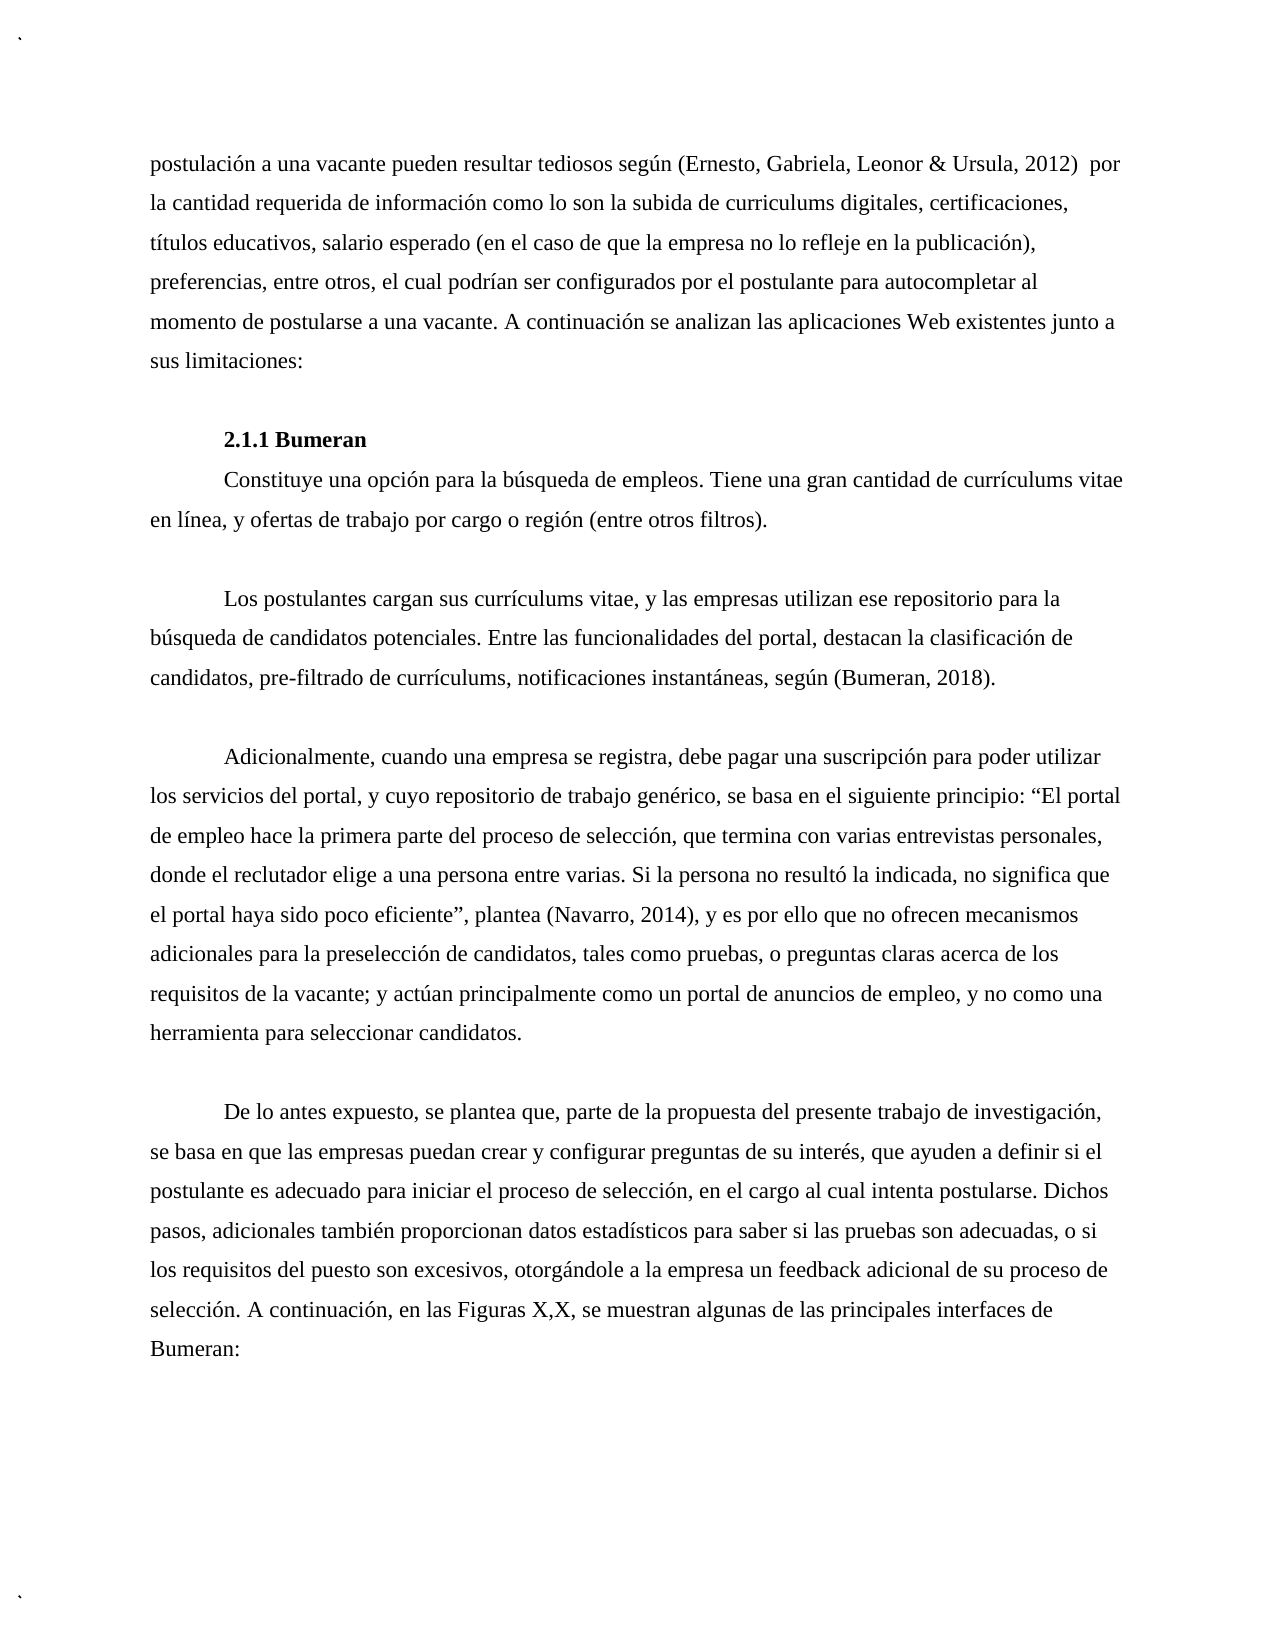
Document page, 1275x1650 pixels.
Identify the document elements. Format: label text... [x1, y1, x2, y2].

text De lo antes expuesto, se plantea que, parte de la propuesta del presente trabajo de investigación, se basa en que las empresas puedan crear y configurar preguntas de su interés, que ayuden a definir si el postulante es adecuado para iniciar el proceso de selección, en el cargo al cual intenta postularse. Dichos pasos, adicionales también proporcionan datos estadísticos para saber si las pruebas son adecuadas, o si los requisitos del puesto son excesivos, otorgándole a la empresa un feedback adicional de su proceso de selección. A continuación, en las Figuras X,X, se muestran algunas de las principales interfaces de Bumeran: [150, 1098, 1125, 1362]
text Adicionalmente, cuando una empresa se registra, debe pagar una suscripción para poder utilizar los servicios del portal, y cuyo repositorio de trabajo genérico, se basa en el siguiente principio: “El portal de empleo hace la primera parte del proceso de selección, que termina con varias entrevistas personales, donde el reclutador elige a una persona entre varias. Si la persona no resultó la indicada, no significa que el portal haya sido poco eficiente”, plantea (Navarro, 2014), y es por ello que no ofrecen mecanismos adicionales para la preselección de candidatos, tales como pruebas, o preguntas claras acerca de los requisitos de la vacante; y actúan principalmente como un portal de anuncios de empleo, y no como una herramienta para seleccionar candidatos. [150, 743, 1125, 1046]
text Los postulantes cargan sus currículums vitae, y las empresas utilizan ese repositorio para la búsqueda de candidatos potenciales. Entre las funcionalidades del portal, destacan la clasificación de candidatos, pre-filtrado de currículums, notificaciones instantáneas, según (Bumeran, 2018). [150, 585, 1125, 690]
text Constituye una opción para la búsqueda de empleos. Tiene una gran cantidad de currículums vitae en línea, y ofertas de trabajo por cargo o región (entre otros filtros). [150, 466, 1125, 532]
text 2.1.1 Bumeran [150, 427, 1125, 453]
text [150, 150, 1125, 374]
